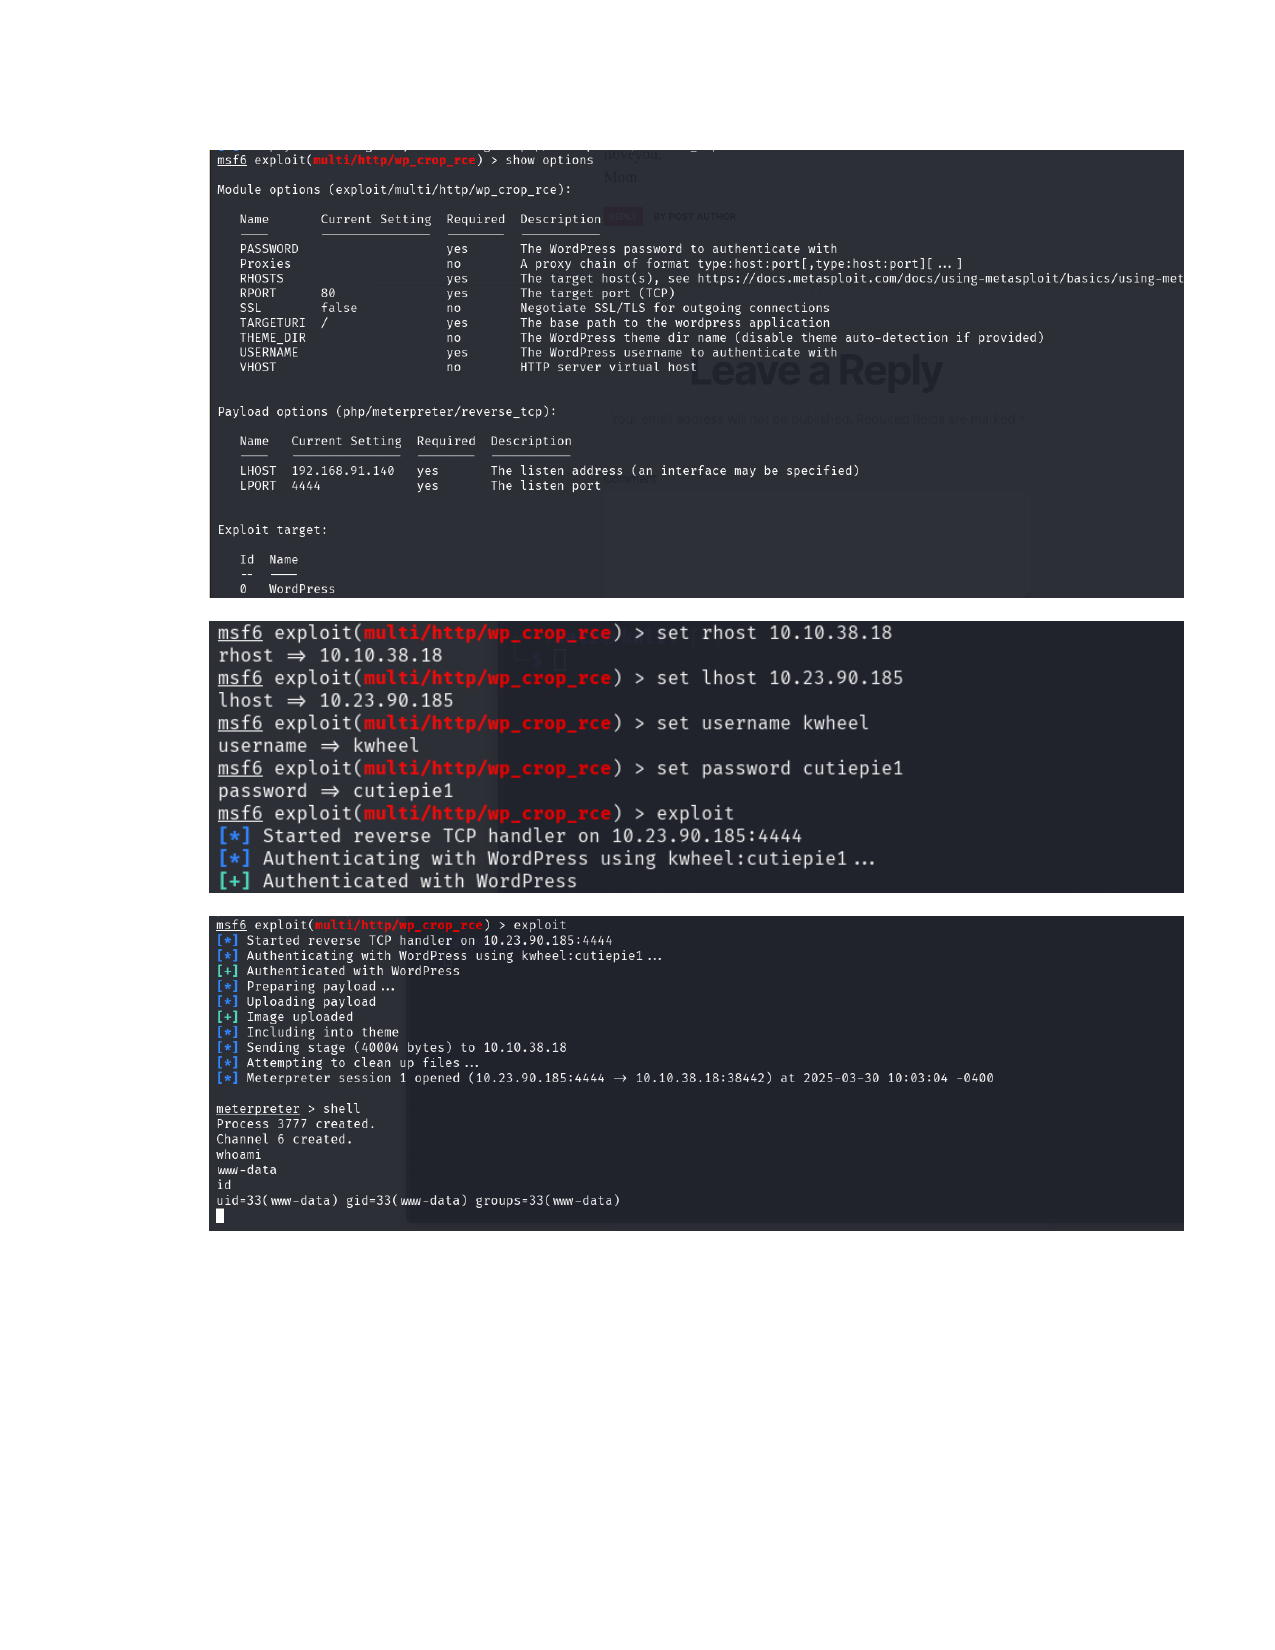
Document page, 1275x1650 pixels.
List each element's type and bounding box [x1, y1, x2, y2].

picture [209, 150, 1184, 598]
picture [209, 916, 1184, 1231]
picture [209, 621, 1184, 893]
